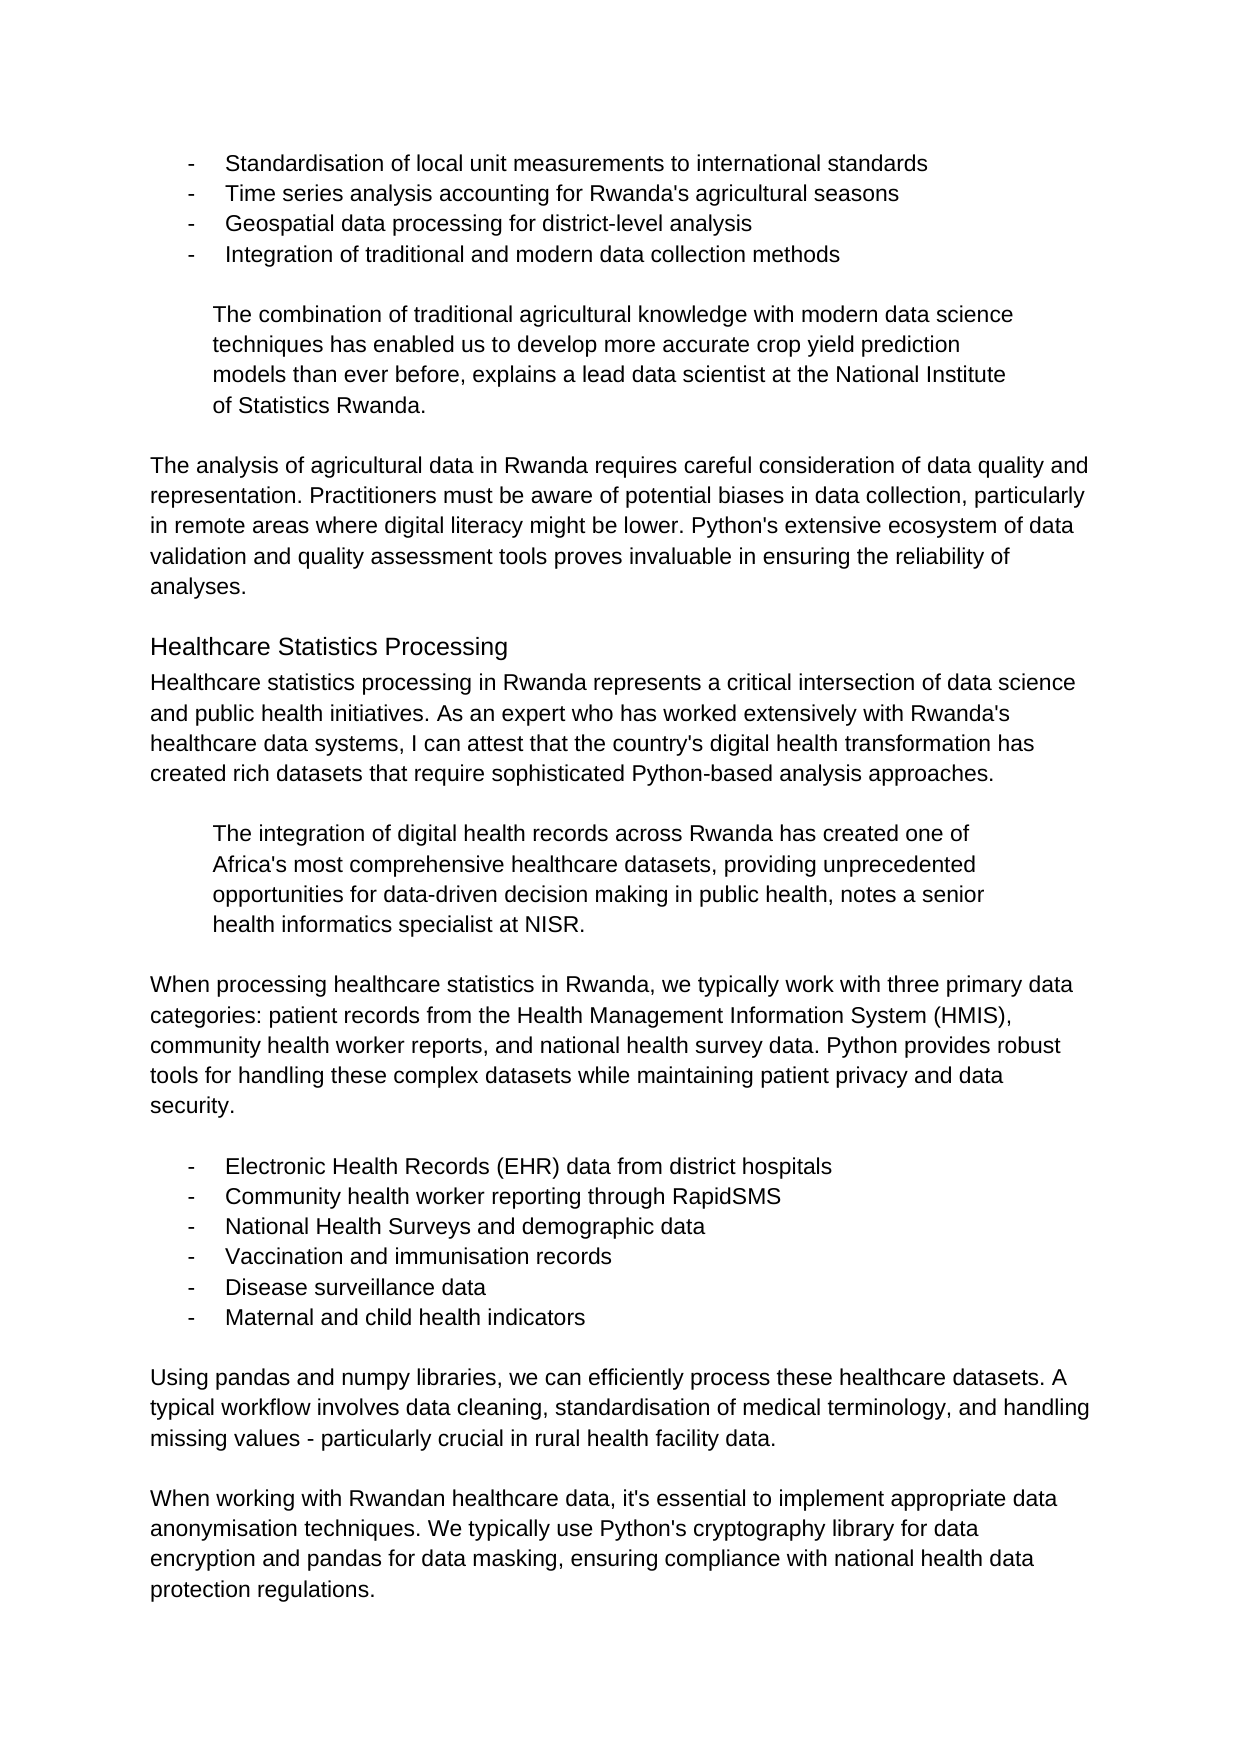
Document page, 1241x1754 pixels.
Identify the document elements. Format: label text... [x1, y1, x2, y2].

list Disease surveillance data [187, 1273, 1090, 1300]
text The analysis of agricultural data in Rwanda requires careful consideration of data quality and representation. Practitioners must be aware of potential biases in data collection, particularly in remote areas where digital literacy might be lower. Python's extensive ecosystem of data validation and quality assessment tools proves invaluable in ensuring the reliability of analyses. [150, 452, 1090, 599]
subtitle Healthcare Statistics Processing [150, 632, 1090, 661]
text When working with Rwandan healthcare data, it's essential to implement appropriate data anonymisation techniques. We typically use Python's cryptography library for data encryption and pandas for data masking, ensuring compliance with national health data protection regulations. [150, 1485, 1090, 1602]
list Integration of traditional and modern data collection methods [187, 241, 1090, 267]
list Maternal and child health indicators [187, 1304, 1090, 1330]
text The integration of digital health records across Rwanda has created one of Africa's most comprehensive healthcare datasets, providing unprecedented opportunities for data-driven decision making in public health, notes a senior health informatics specialist at NISR. [212, 820, 1028, 937]
list Time series analysis accounting for Rwanda's agricultural seasons [187, 180, 1090, 207]
list Standardisation of local unit measurements to international standards [187, 150, 1090, 176]
list Community health worker reporting through RapidSMS [187, 1183, 1090, 1209]
list Electronic Health Records (EHR) data from district hospitals [187, 1153, 1090, 1179]
list Geospatial data processing for district-level analysis [187, 210, 1090, 237]
text When processing healthcare statistics in Rwanda, we typically work with three primary data categories: patient records from the Health Management Information System (HMIS), community health worker reports, and national health survey data. Python provides robust tools for handling these complex datasets while maintaining patient privacy and data security. [150, 971, 1090, 1119]
text The combination of traditional agricultural knowledge with modern data science techniques has enabled us to develop more accurate crop yield prediction models than ever before, explains a lead data scientist at the National Institute of Statistics Rwanda. [212, 301, 1028, 418]
text Healthcare statistics processing in Rwanda represents a critical intersection of data science and public health initiatives. As an expert who has worked extensively with Rwanda's healthcare data systems, I can attest that the country's digital health transformation has created rich datasets that require sophisticated Python-based analysis approaches. [150, 669, 1090, 786]
list National Health Surveys and demographic data [187, 1213, 1090, 1239]
text Using pandas and numpy libraries, we can efficiently process these healthcare datasets. A typical workflow involves data cleaning, standardisation of medical terminology, and handling missing values - particularly crucial in rural health facility data. [150, 1364, 1090, 1451]
list Vaccination and immunisation records [187, 1243, 1090, 1270]
